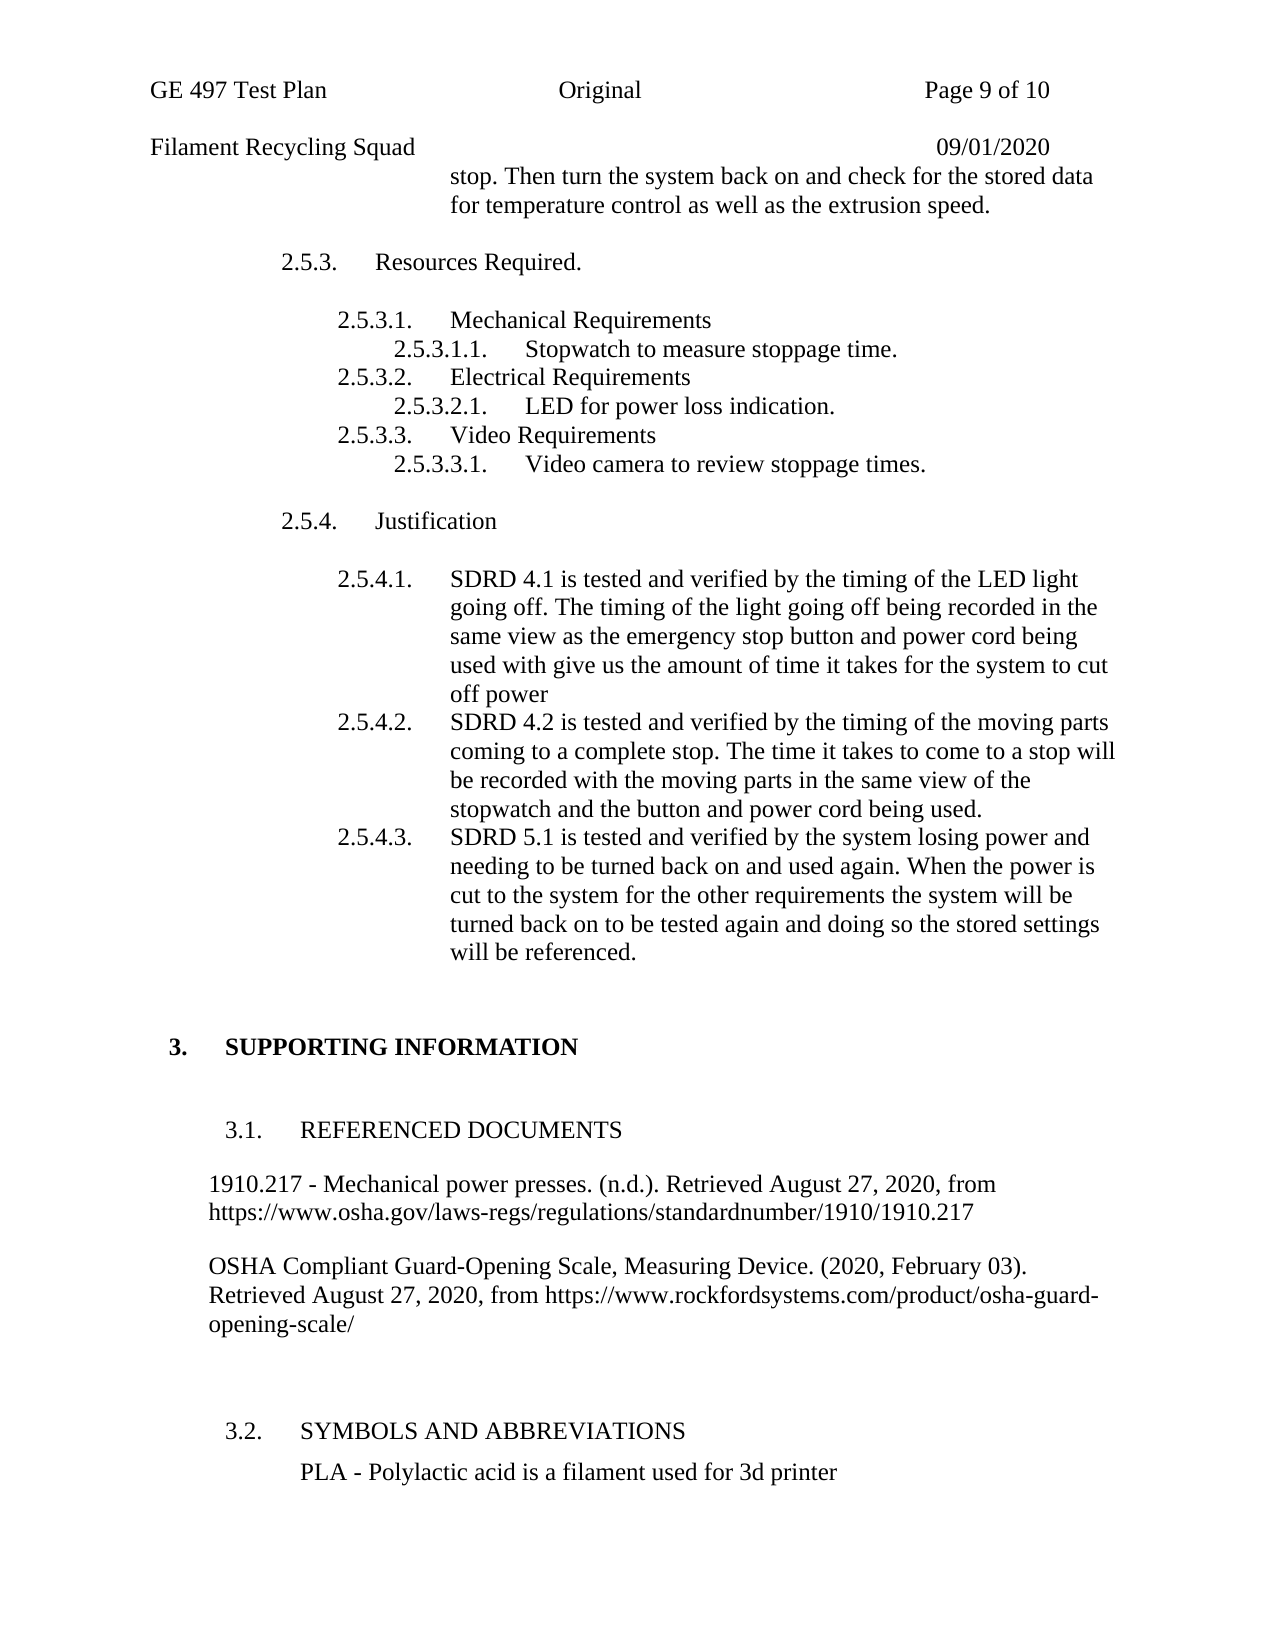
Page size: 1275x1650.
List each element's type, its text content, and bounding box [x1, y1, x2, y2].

list SDRD 4.2 is tested and verified by the timing of the moving parts coming to a complete stop. The time it takes to come to a stop will be recorded with the moving parts in the same view of the stopwatch and the button and power cord being used. [412, 707, 1125, 822]
subtitle SUPPORTING INFORMATION [187, 1032, 1125, 1061]
list Stopwatch to measure stoppage time. [487, 334, 1125, 362]
list Video Requirements [412, 420, 1125, 449]
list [412, 161, 1125, 219]
list Justification [337, 506, 1125, 535]
text 1910.217 - Mechanical power presses. (n.d.). Retrieved August 27, 2020, from https://www.osha.gov/laws-regs/regulations/standardnumber/1910/1910.217 [208, 1169, 1125, 1226]
subtitle SYMBOLS AND ABBREVIATIONS [262, 1416, 1125, 1445]
subtitle REFERENCED DOCUMENTS [262, 1115, 1125, 1144]
list SDRD 5.1 is tested and verified by the system losing power and needing to be turned back on and used again. When the power is cut to the system for the other requirements the system will be turned back on to be tested again and doing so the stored settings will be referenced. [412, 822, 1125, 966]
list SDRD 4.1 is tested and verified by the timing of the LED light going off. The timing of the light going off being recorded in the same view as the emergency stop button and power cord being used with give us the amount of time it takes for the system to cut off power [412, 564, 1125, 707]
text PLA - Polylactic acid is a filament used for 3d printer [300, 1457, 1125, 1486]
list Electrical Requirements [412, 362, 1125, 391]
list Resources Required. [337, 247, 1125, 276]
text OSHA Compliant Guard-Opening Scale, Measuring Device. (2020, February 03). Retrieved August 27, 2020, from https://www.rockfordsystems.com/product/osha-guard-opening-scale/ [208, 1251, 1125, 1337]
list Mechanical Requirements [412, 305, 1125, 334]
list Video camera to review stoppage times. [487, 449, 1125, 477]
list LED for power loss indication. [487, 391, 1125, 420]
